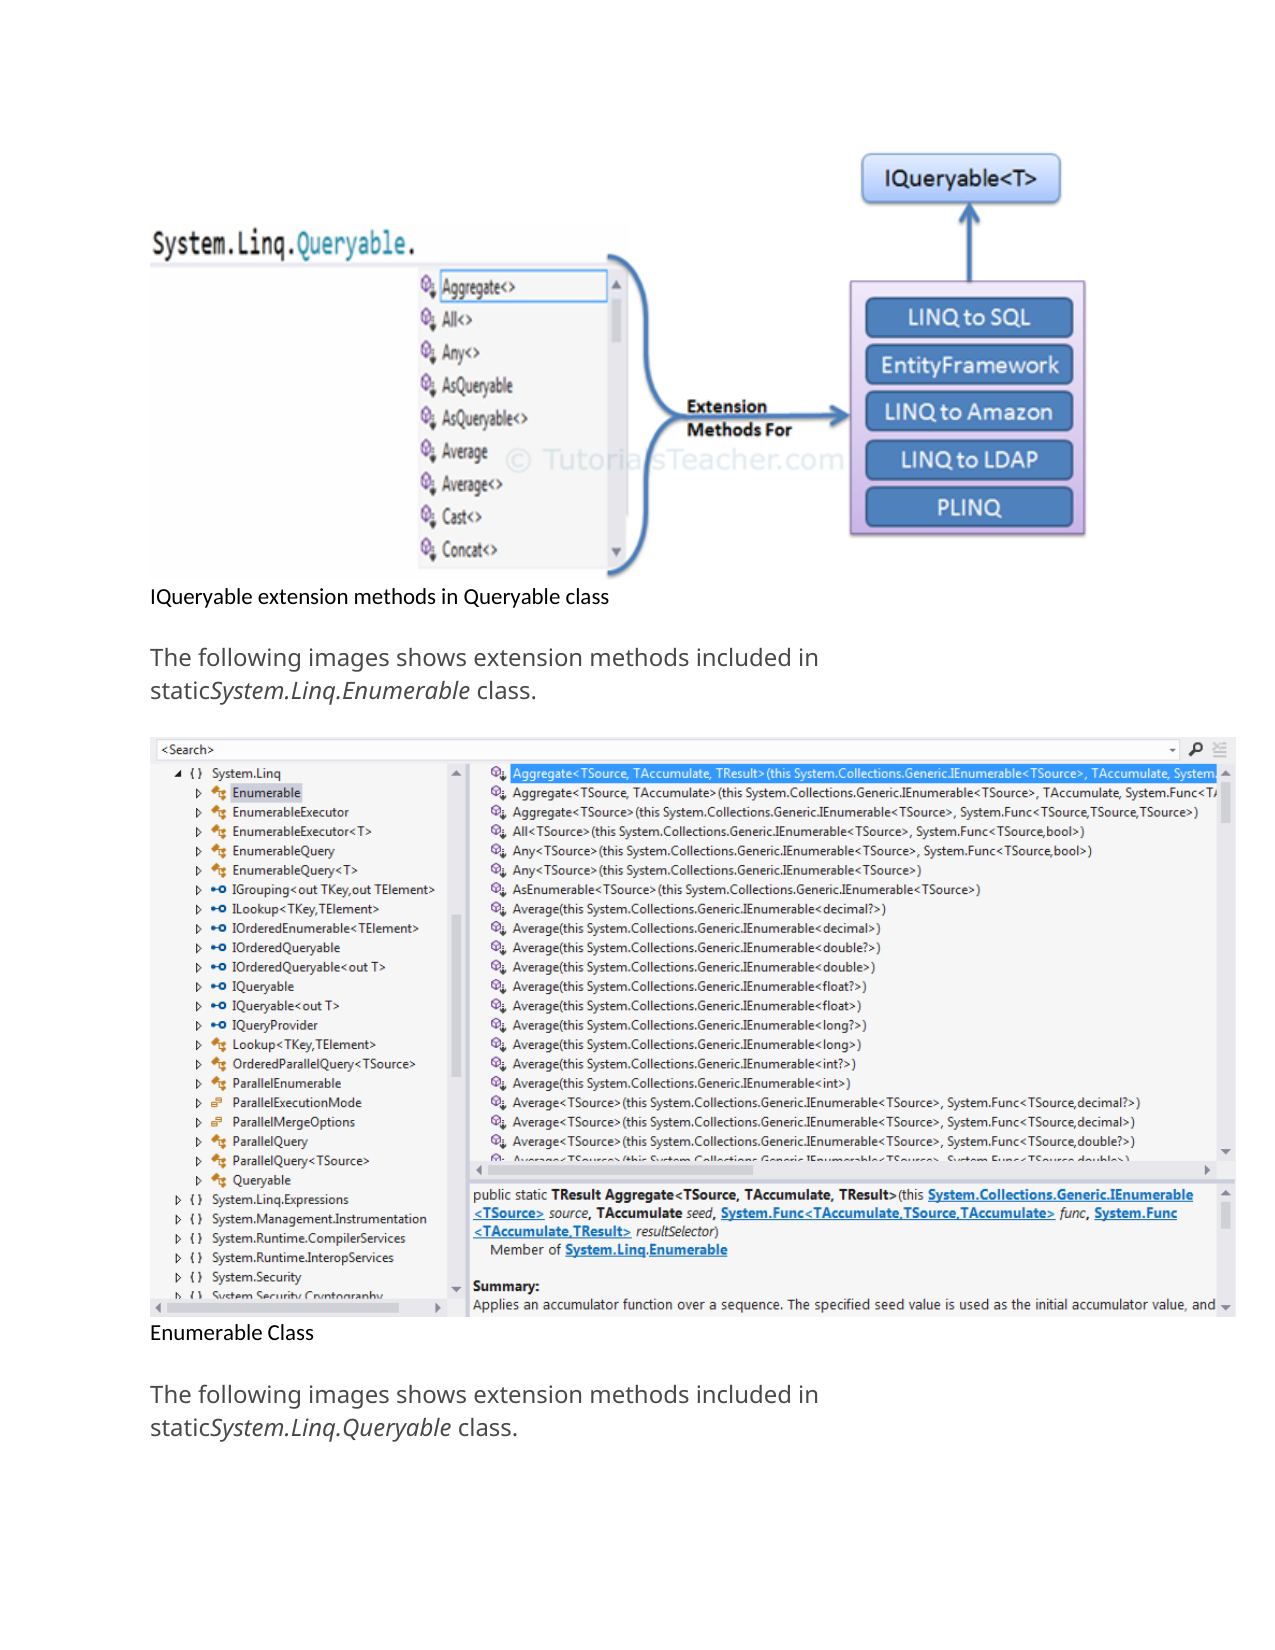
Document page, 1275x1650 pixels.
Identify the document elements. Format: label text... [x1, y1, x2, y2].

picture [150, 737, 1236, 1317]
picture [150, 150, 1091, 580]
text Enumerable Class [150, 1317, 1125, 1346]
text The following images shows extension methods included in staticSystem.Linq.Enumerable class. [150, 641, 1125, 706]
text The following images shows extension methods included in staticSystem.Linq.Queryable class. [150, 1378, 1125, 1443]
